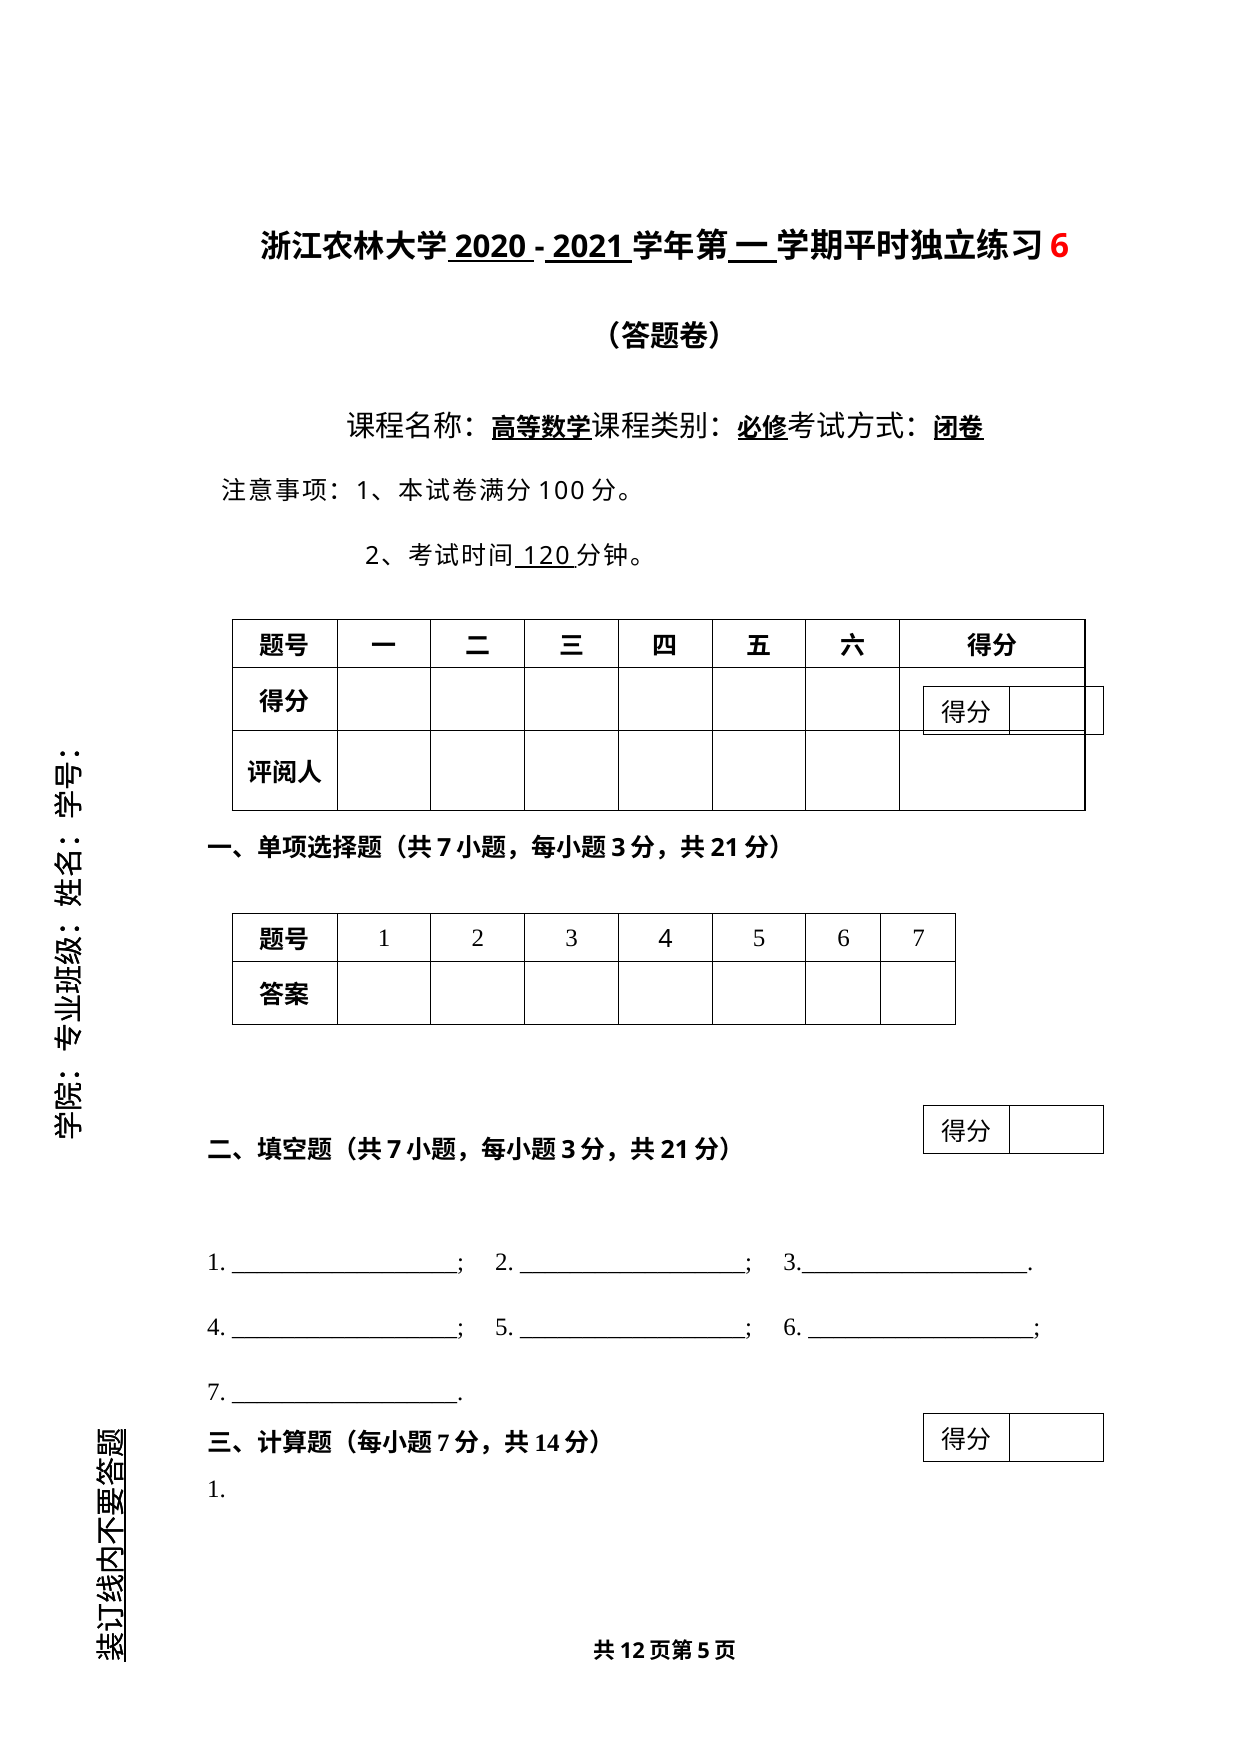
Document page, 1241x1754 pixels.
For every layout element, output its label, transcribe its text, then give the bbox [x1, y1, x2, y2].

table_header 题号 [233, 620, 337, 667]
table_cell [338, 962, 430, 1024]
text 4. __________________; 5. __________________; 6. __________________; [207, 1310, 1122, 1343]
table_cell [338, 731, 430, 810]
table_header [1010, 1414, 1103, 1461]
table_header 6 [806, 914, 880, 961]
table_cell [525, 731, 618, 810]
table_header 得分 [924, 1106, 1009, 1153]
text 一、单项选择题（共7小题，每小题3分，共21分） [207, 683, 1122, 878]
text 2、考试时间 120分钟。 [207, 521, 1122, 586]
table_cell [713, 668, 805, 730]
table_cell [713, 962, 805, 1024]
table_cell 得分 [233, 668, 337, 730]
table_header 四 [619, 620, 712, 667]
table_header 5 [713, 914, 805, 961]
table_header 4 [619, 914, 712, 961]
text 1. [207, 1473, 1122, 1505]
table_cell [431, 668, 524, 730]
table_cell [806, 668, 899, 730]
table_cell [806, 731, 899, 810]
table_cell [338, 668, 430, 730]
table_cell [525, 962, 618, 1024]
table_header 二 [431, 620, 524, 667]
table_header 五 [713, 620, 805, 667]
table_cell [431, 731, 524, 810]
table_header 一 [338, 620, 430, 667]
table_header 得分 [900, 620, 1084, 667]
table_header 题号 [233, 914, 337, 961]
table_cell [619, 731, 712, 810]
table_header [1010, 687, 1103, 734]
table_cell [431, 962, 524, 1024]
table_header 7 [881, 914, 955, 961]
table_cell [619, 668, 712, 730]
table_header 3 [525, 914, 618, 961]
table_header [1010, 1106, 1103, 1153]
table_cell [713, 731, 805, 810]
text 三、计算题（每小题7分，共14分） [207, 1408, 1122, 1473]
table_cell [881, 962, 955, 1024]
text （答题卷） [207, 301, 1122, 366]
text 课程名称：高等数学课程类别：必修考试方式：闭卷 [207, 391, 1122, 456]
table_cell [806, 962, 880, 1024]
table_header 2 [431, 914, 524, 961]
text 7. __________________. [207, 1375, 1122, 1408]
table_cell 评阅人 [233, 731, 337, 810]
table_cell [619, 962, 712, 1024]
table_header 六 [806, 620, 899, 667]
text 浙江农林大学 2020 - 2021 学年第 一 学期平时独立练习6 [207, 211, 1122, 276]
table_cell [900, 731, 1084, 810]
text 1. __________________; 2. __________________; 3.__________________. [207, 1245, 1122, 1278]
table_header 1 [338, 914, 430, 961]
table_cell 答案 [233, 962, 337, 1024]
text 二、填空题（共7小题，每小题3分，共21分） [207, 1115, 1122, 1180]
table_header 得分 [924, 687, 1009, 734]
text 注意事项：1、本试卷满分100分。 [207, 456, 1122, 521]
table_header 得分 [924, 1414, 1009, 1461]
table_header 三 [525, 620, 618, 667]
table_cell [525, 668, 618, 730]
table_cell [900, 668, 1084, 730]
